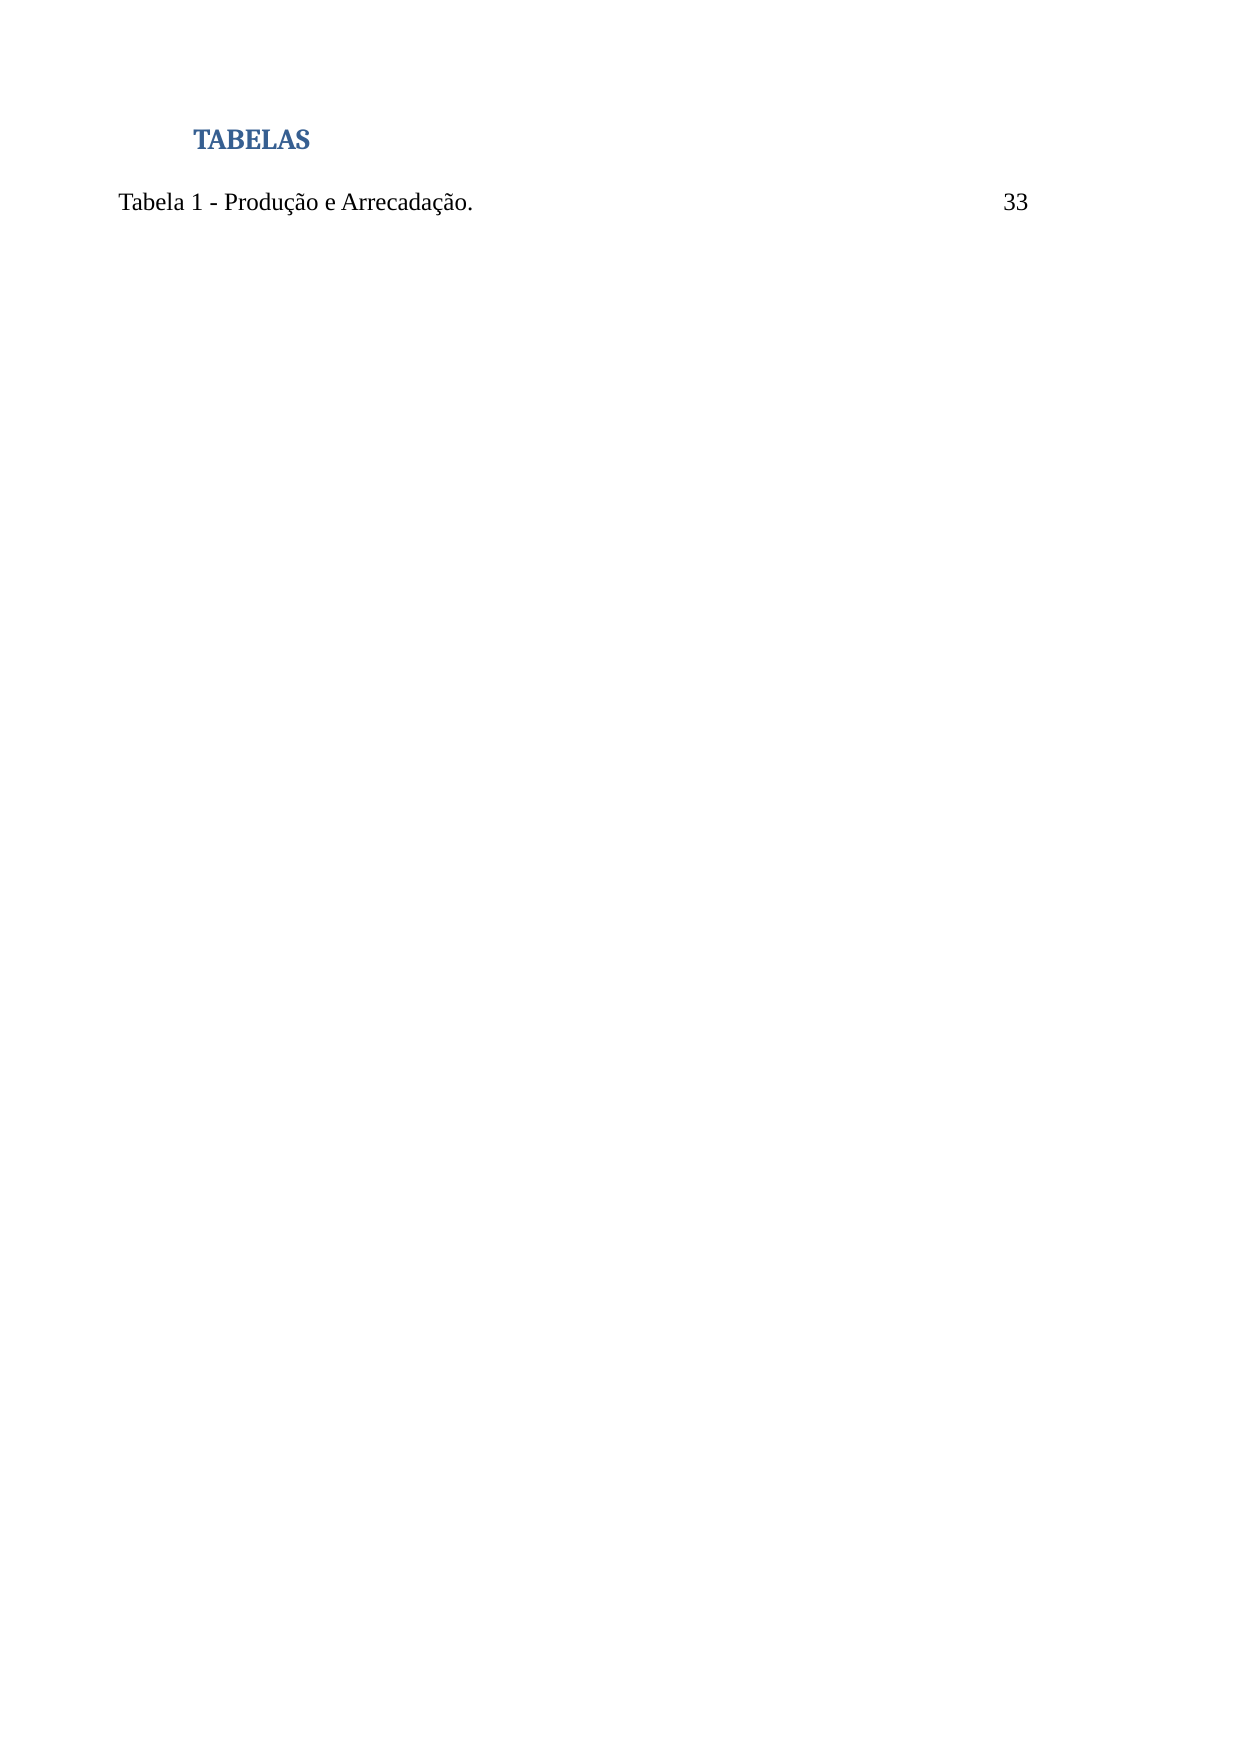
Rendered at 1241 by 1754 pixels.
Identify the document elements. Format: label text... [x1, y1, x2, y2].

subtitle TABELAS [193, 123, 1122, 157]
text Tabela 1 - Produção e Arrecadação. 33 [118, 187, 1122, 216]
